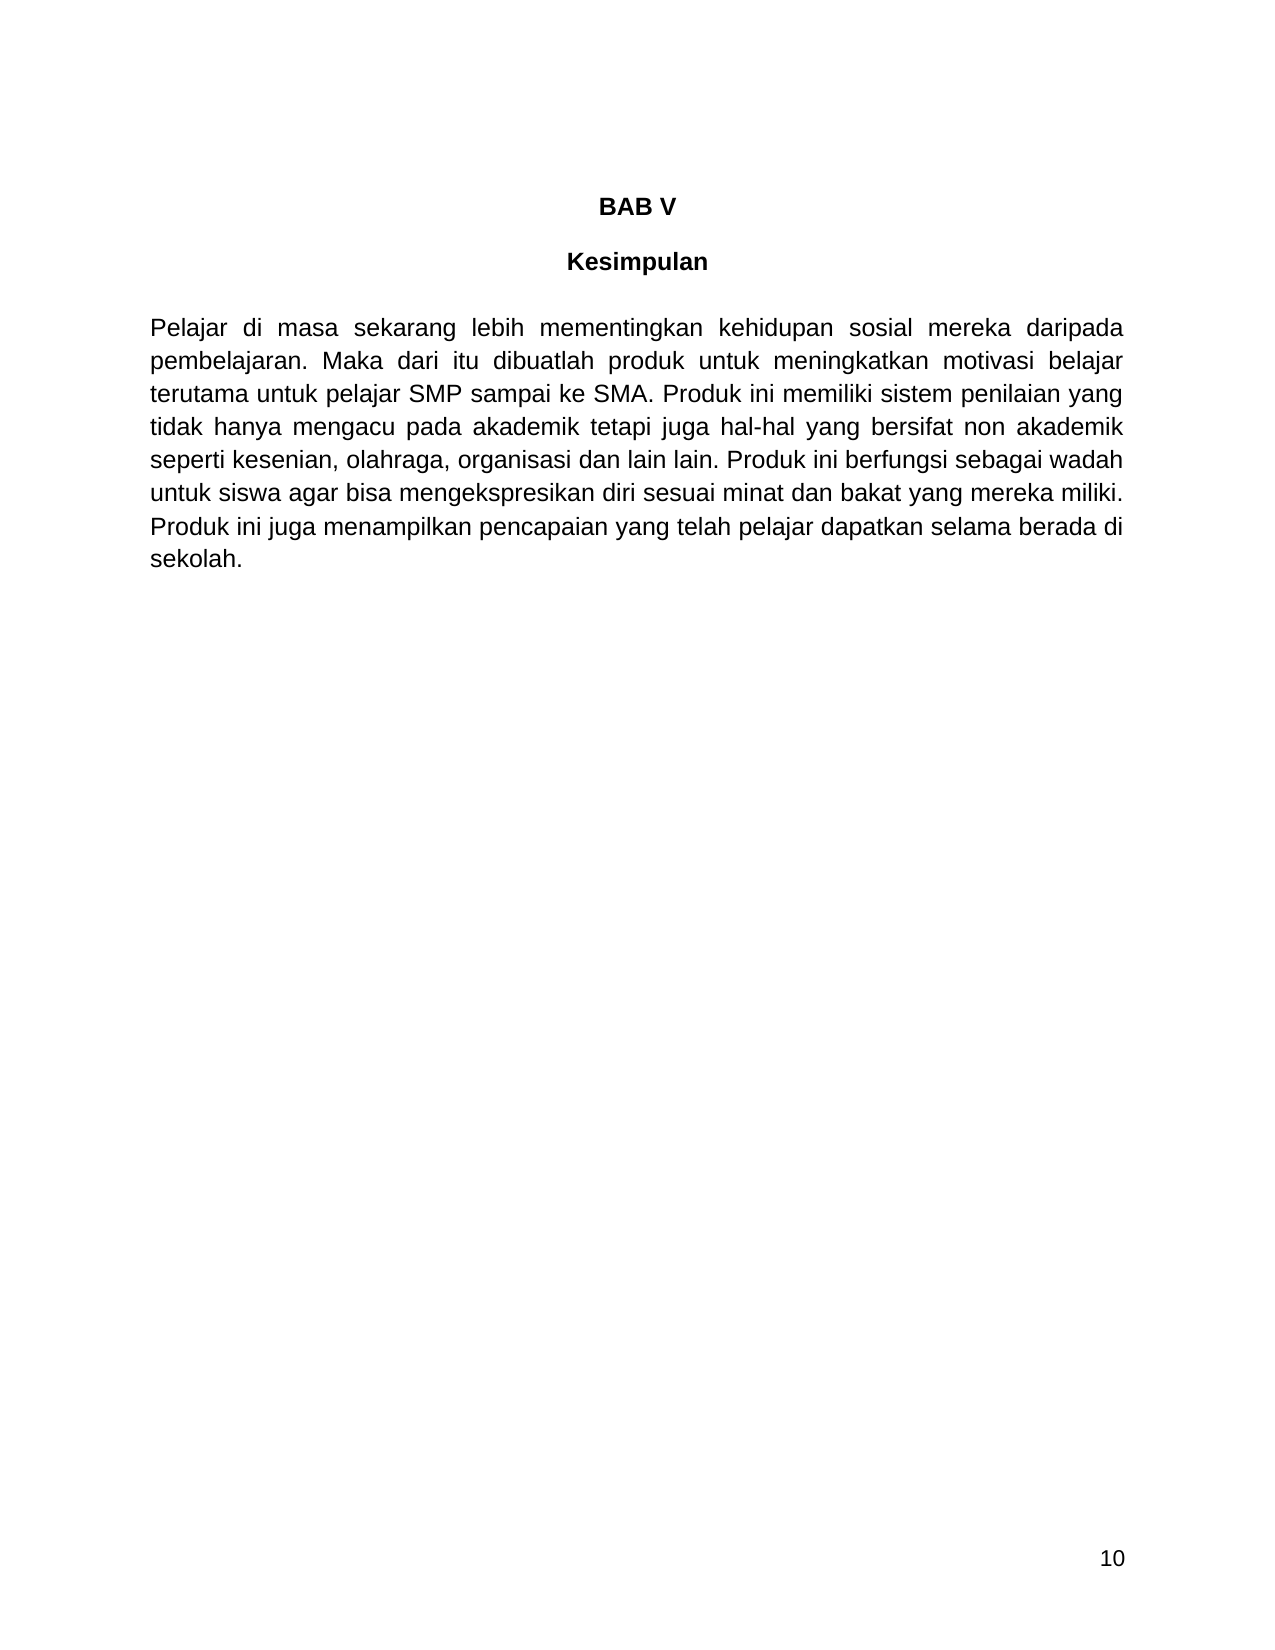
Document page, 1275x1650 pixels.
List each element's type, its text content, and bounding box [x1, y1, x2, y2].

text Pelajar di masa sekarang lebih mementingkan kehidupan sosial mereka daripada pembelajaran. Maka dari itu dibuatlah produk untuk meningkatkan motivasi belajar terutama untuk pelajar SMP sampai ke SMA. Produk ini memiliki sistem penilaian yang tidak hanya mengacu pada akademik tetapi juga hal-hal yang bersifat non akademik seperti kesenian, olahraga, organisasi dan lain lain. Produk ini berfungsi sebagai wadah untuk siswa agar bisa mengekspresikan diri sesuai minat dan bakat yang mereka miliki. Produk ini juga menampilkan pencapaian yang telah pelajar dapatkan selama berada di sekolah. [150, 313, 1125, 573]
text Kesimpulan [150, 247, 1125, 276]
subtitle BAB V [150, 192, 1125, 220]
